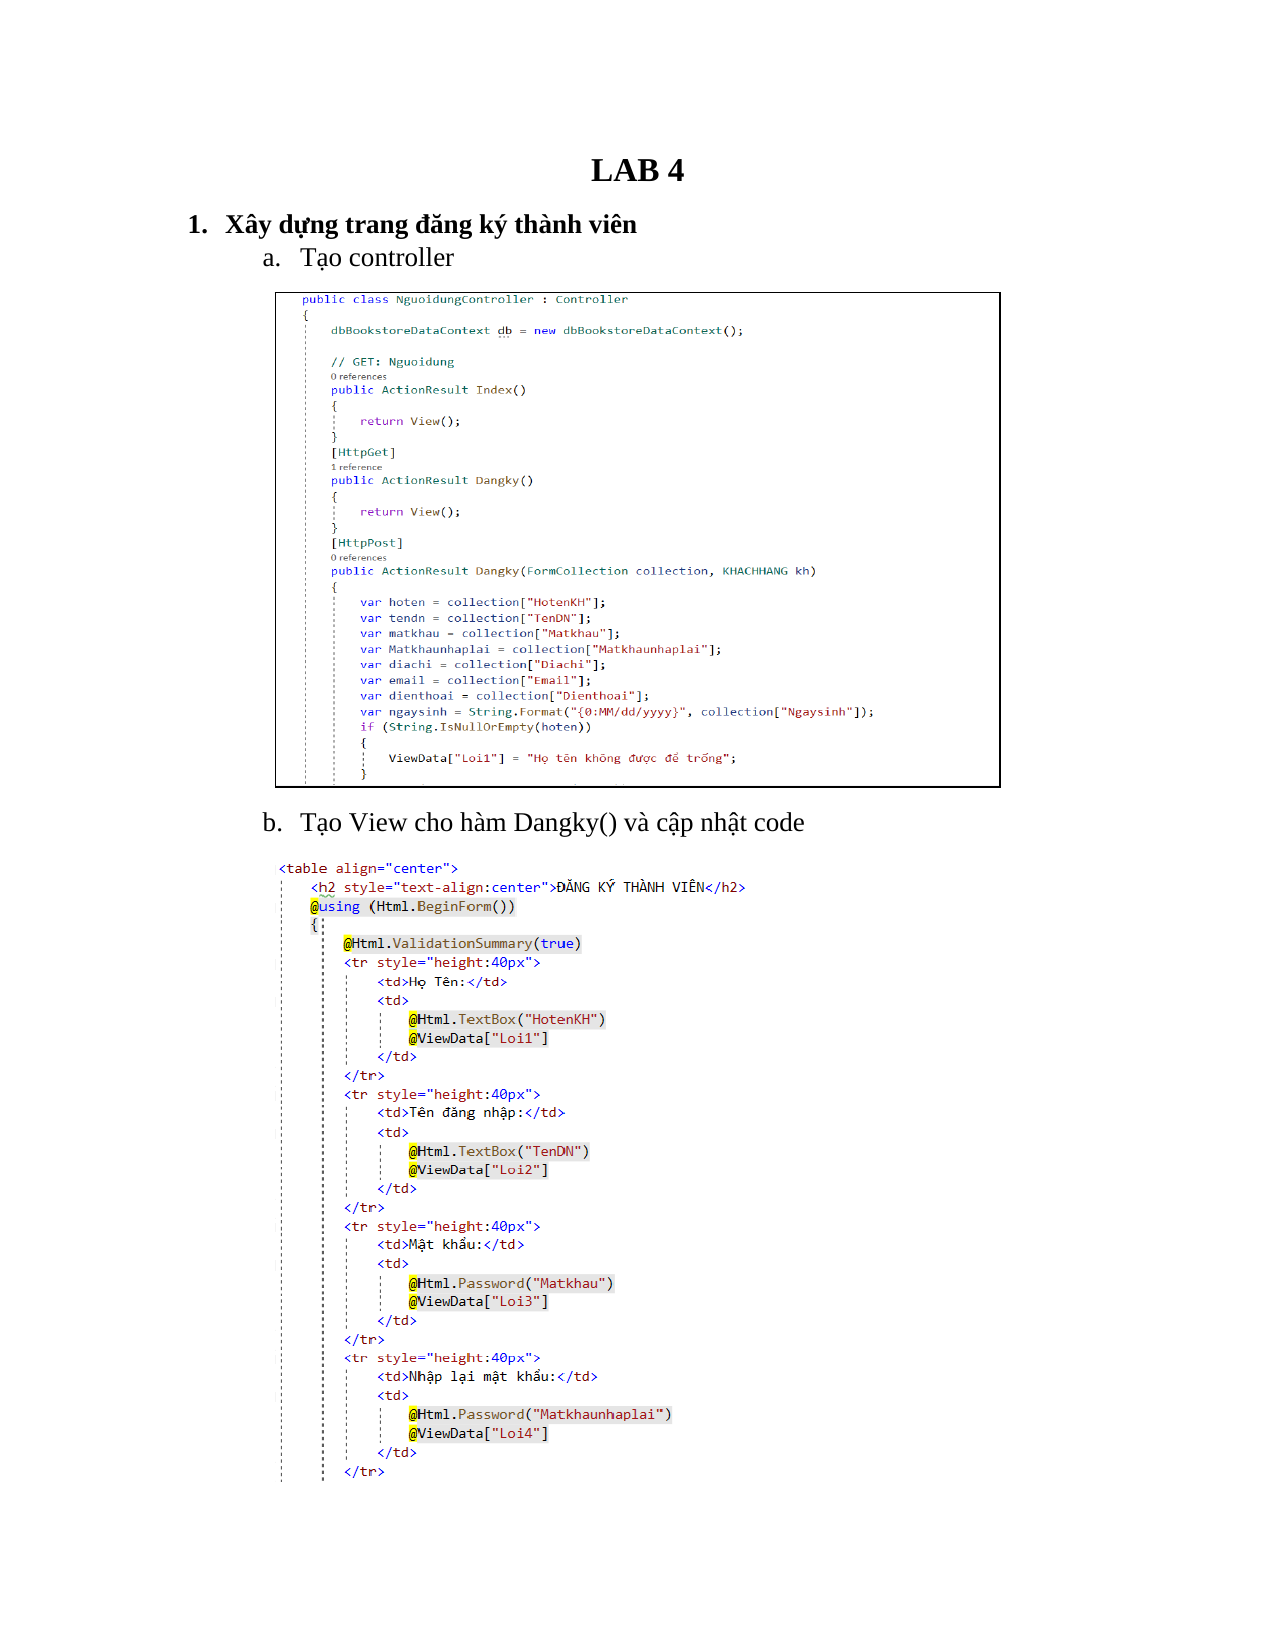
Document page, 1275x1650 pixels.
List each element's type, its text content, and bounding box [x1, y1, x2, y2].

list Xây dựng trang đăng ký thành viên [187, 208, 1125, 239]
picture [275, 856, 1000, 1482]
text LAB 4 [150, 150, 1125, 188]
list Tạo controller [262, 242, 1125, 273]
picture [276, 293, 999, 786]
list Tạo View cho hàm Dangky() và cập nhật code [262, 806, 1125, 838]
